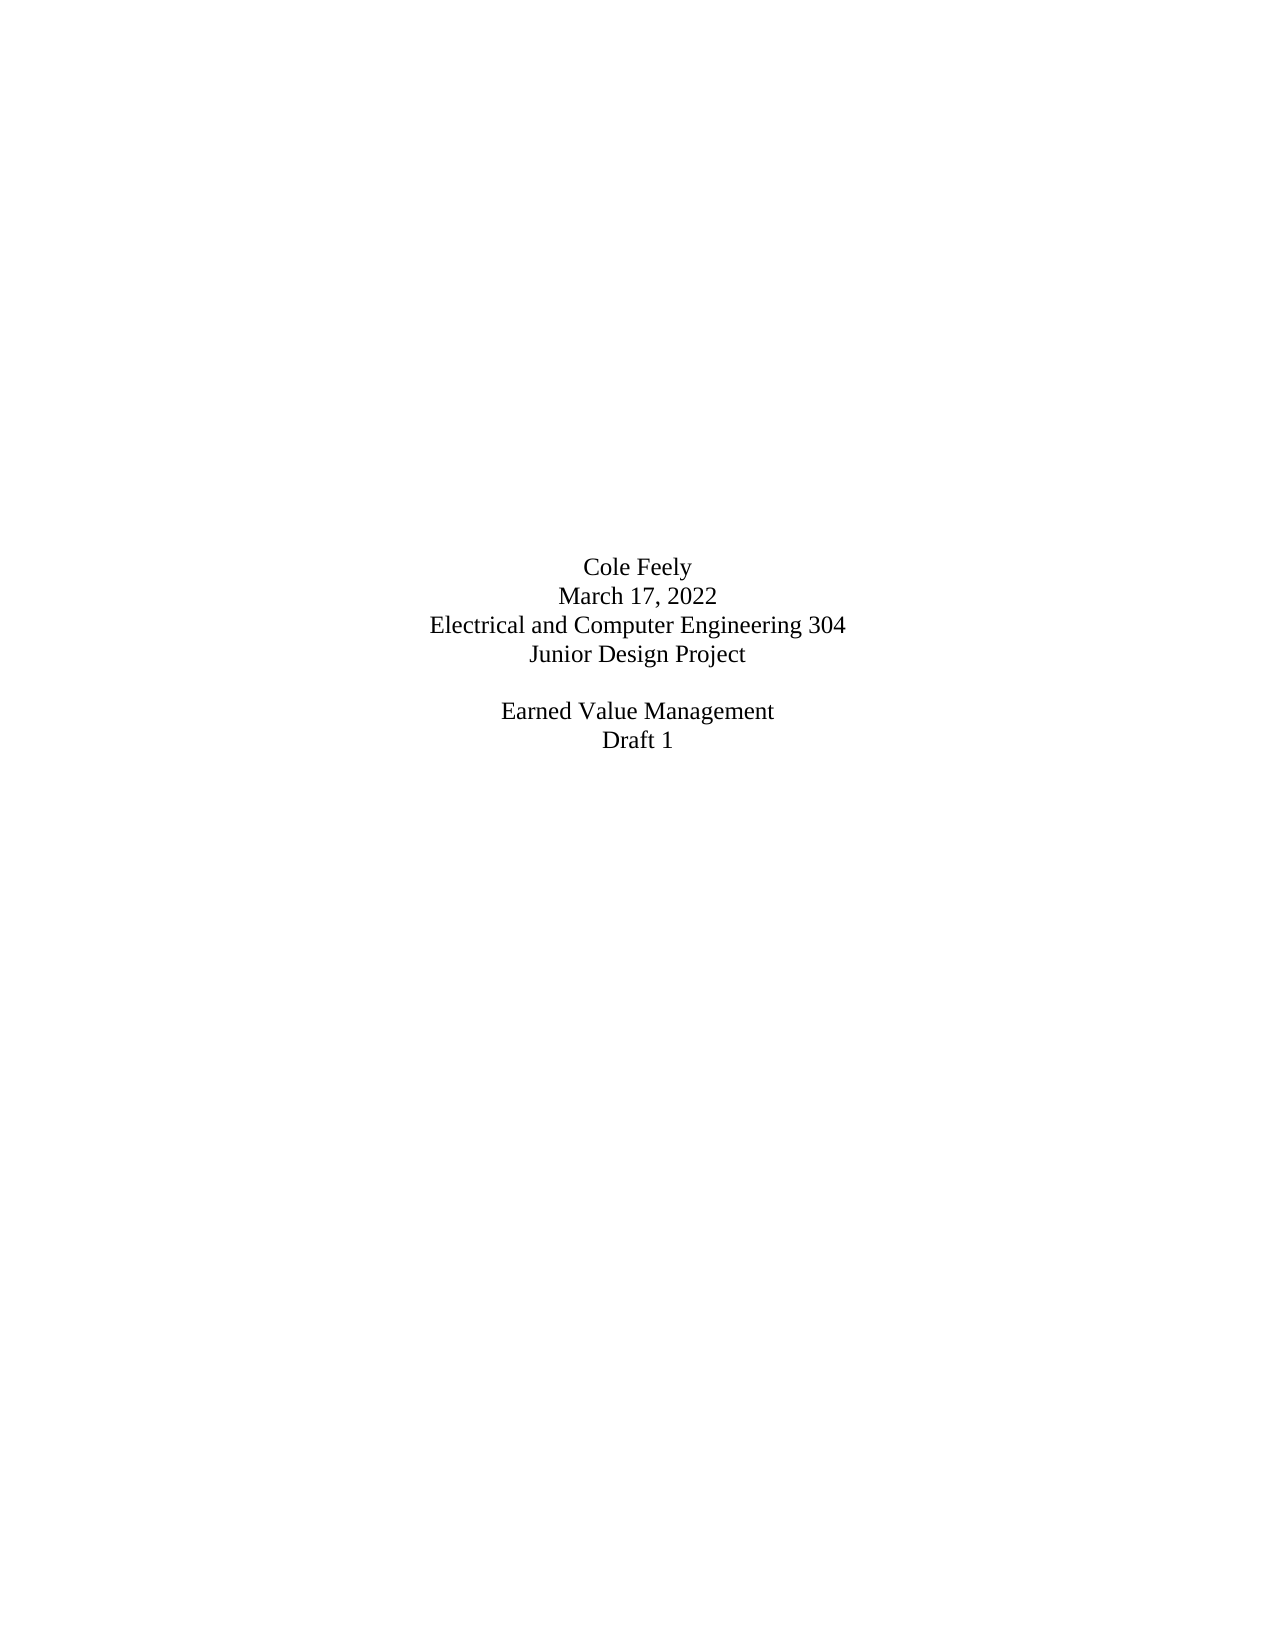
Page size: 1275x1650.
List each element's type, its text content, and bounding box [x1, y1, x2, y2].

text Draft 1 [150, 725, 1125, 754]
text March 17, 2022 [150, 581, 1125, 610]
text Electrical and Computer Engineering 304 [150, 610, 1125, 639]
text Earned Value Management [150, 696, 1125, 725]
text Cole Feely [150, 552, 1125, 581]
text Junior Design Project [150, 639, 1125, 667]
